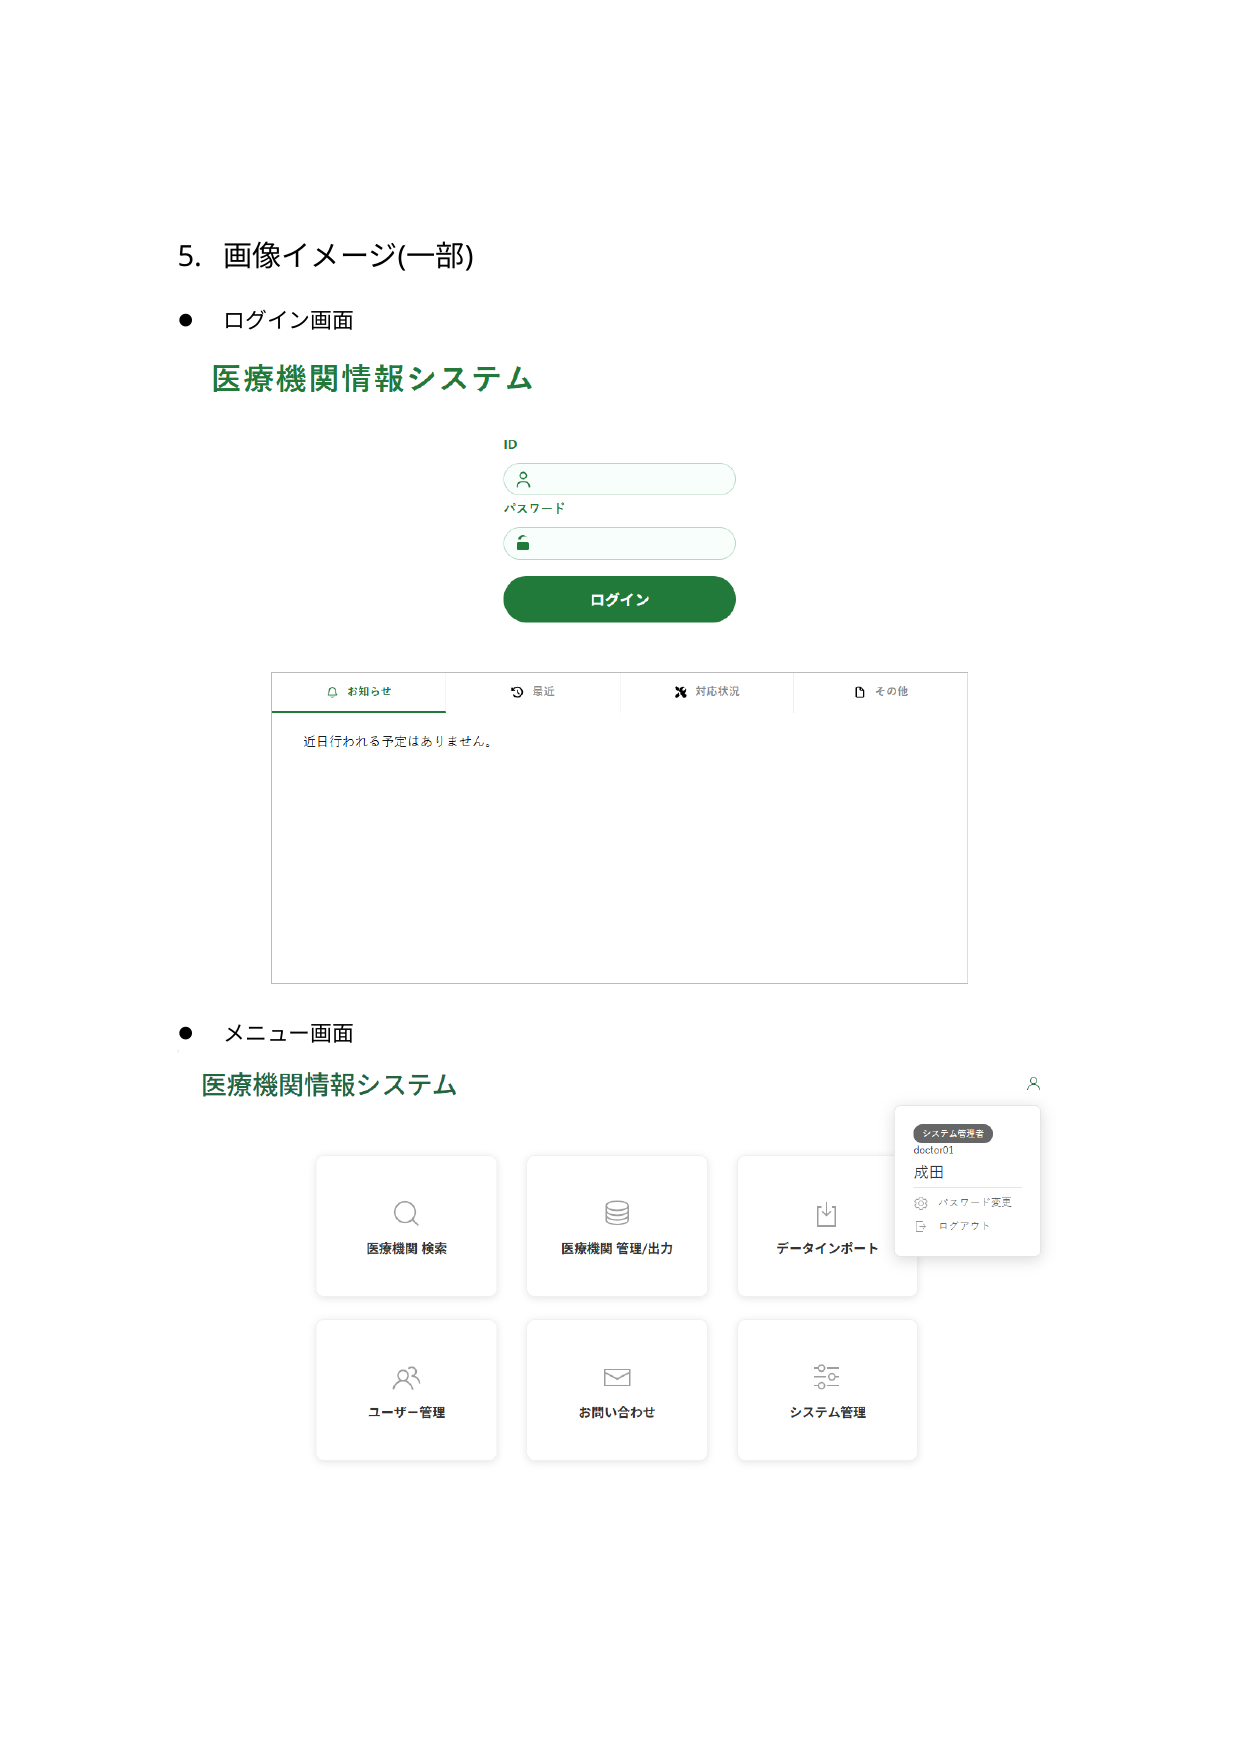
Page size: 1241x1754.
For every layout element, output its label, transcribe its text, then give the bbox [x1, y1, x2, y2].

picture [177, 1050, 1063, 1517]
list メニュー画面 [177, 1013, 1063, 1050]
picture [177, 337, 1063, 993]
subtitle 画像イメージ(一部) [177, 217, 1063, 292]
list ログイン画面 [177, 300, 1063, 337]
